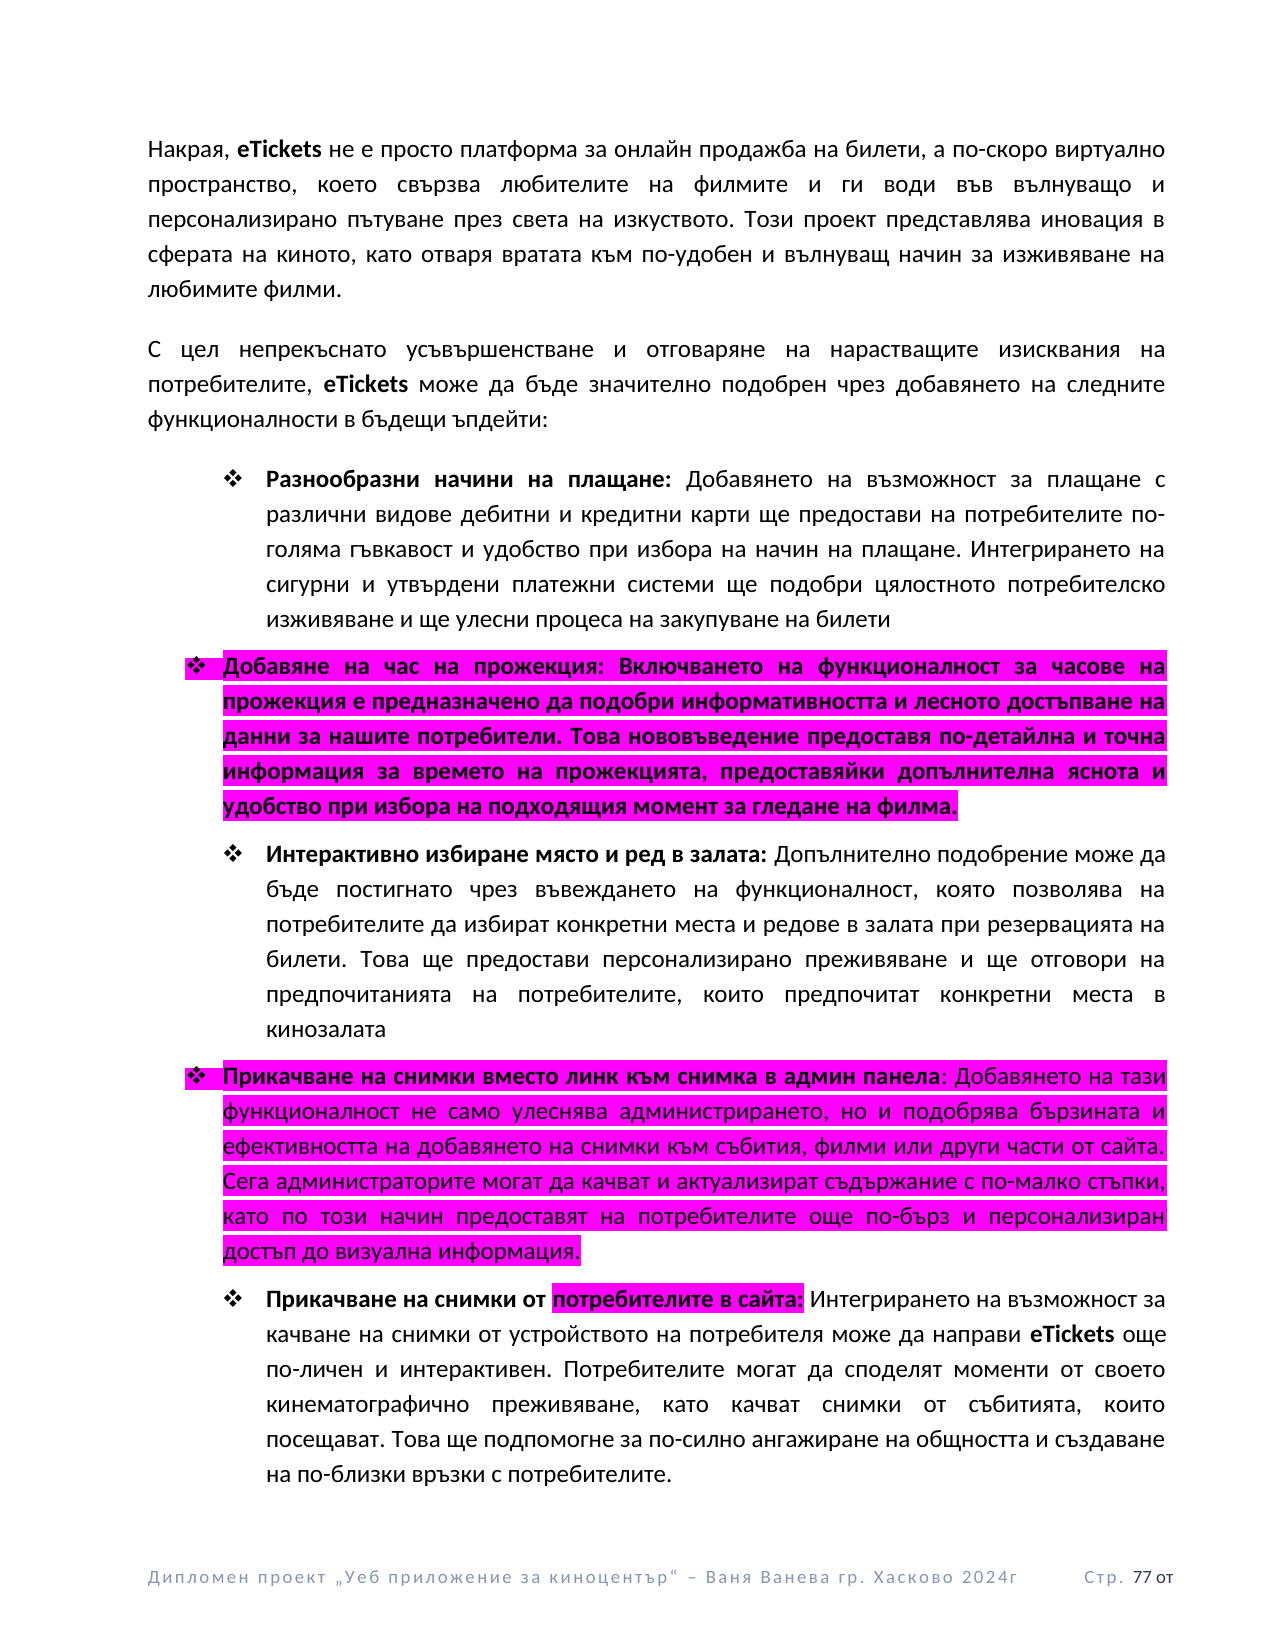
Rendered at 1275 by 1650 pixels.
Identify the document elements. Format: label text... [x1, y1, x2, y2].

list Прикачване на снимки вместо линк към снимка в админ панела: Добавянето на тази функционалност не само улеснява администрирането, но и подобрява бързината и ефективността на добавянето на снимки към събития, филми или други части от сайта. Сега администраторите могат да качват и актуализират съдържание с по-малко стъпки, като по този начин предоставят на потребителите още по-бърз и персонализиран достъп до визуална информация. [185, 1090, 1167, 1266]
text С цел непрекъснато усъвършенстване и отговаряне на нарастващите изисквания на потребителите, eTickets може да бъде значително подобрен чрез добавянето на следните функционалности в бъдещи ъпдейти: [148, 333, 1167, 433]
list Разнообразни начини на плащане: Добавянето на възможност за плащане с различни видове дебитни и кредитни карти ще предостави на потребителите по-голяма гъвкавост и удобство при избора на начин на плащане. Интегрирането на сигурни и утвърдени платежни системи ще подобри цялостното потребителско изживяване и ще улесни процеса на закупуване на билети [222, 463, 1167, 633]
list Прикачване на снимки от потребителите в сайта: Интегрирането на възможност за качване на снимки от устройството на потребителя може да направи eTickets още по-личен и интерактивен. Потребителите могат да споделят моменти от своето кинематографично преживяване, като качват снимки от събитията, които посещават. Това ще подпомогне за по-силно ангажиране на общността и създаване на по-близки връзки с потребителите. [222, 1283, 1167, 1488]
list Добавяне на час на прожекция: Включването на функционалност за часове на прожекция е предназначено да подобри информативността и лесното достъпване на данни за нашите потребители. Това нововъведение предоставя по-детайлна и точна информация за времето на прожекцията, предоставяйки допълнителна яснота и удобство при избора на подходящия момент за гледане на филма. [185, 680, 1167, 821]
text Накрая, eTickets не е просто платформа за онлайн продажба на билети, а по-скоро виртуално пространство, което свързва любителите на филмите и ги води във вълнуващо и персонализирано пътуване през света на изкуството. Този проект представлява иновация в сферата на киното, като отваря вратата към по-удобен и вълнуващ начин за изживяване на любимите филми. [148, 133, 1167, 303]
list Интерактивно избиране място и ред в залата: Допълнително подобрение може да бъде постигнато чрез въвеждането на функционалност, която позволява на потребителите да избират конкретни места и редове в залата при резервацията на билети. Това ще предостави персонализирано преживяване и ще отговори на предпочитанията на потребителите, които предпочитат конкретни места в кинозалата [222, 838, 1167, 1043]
